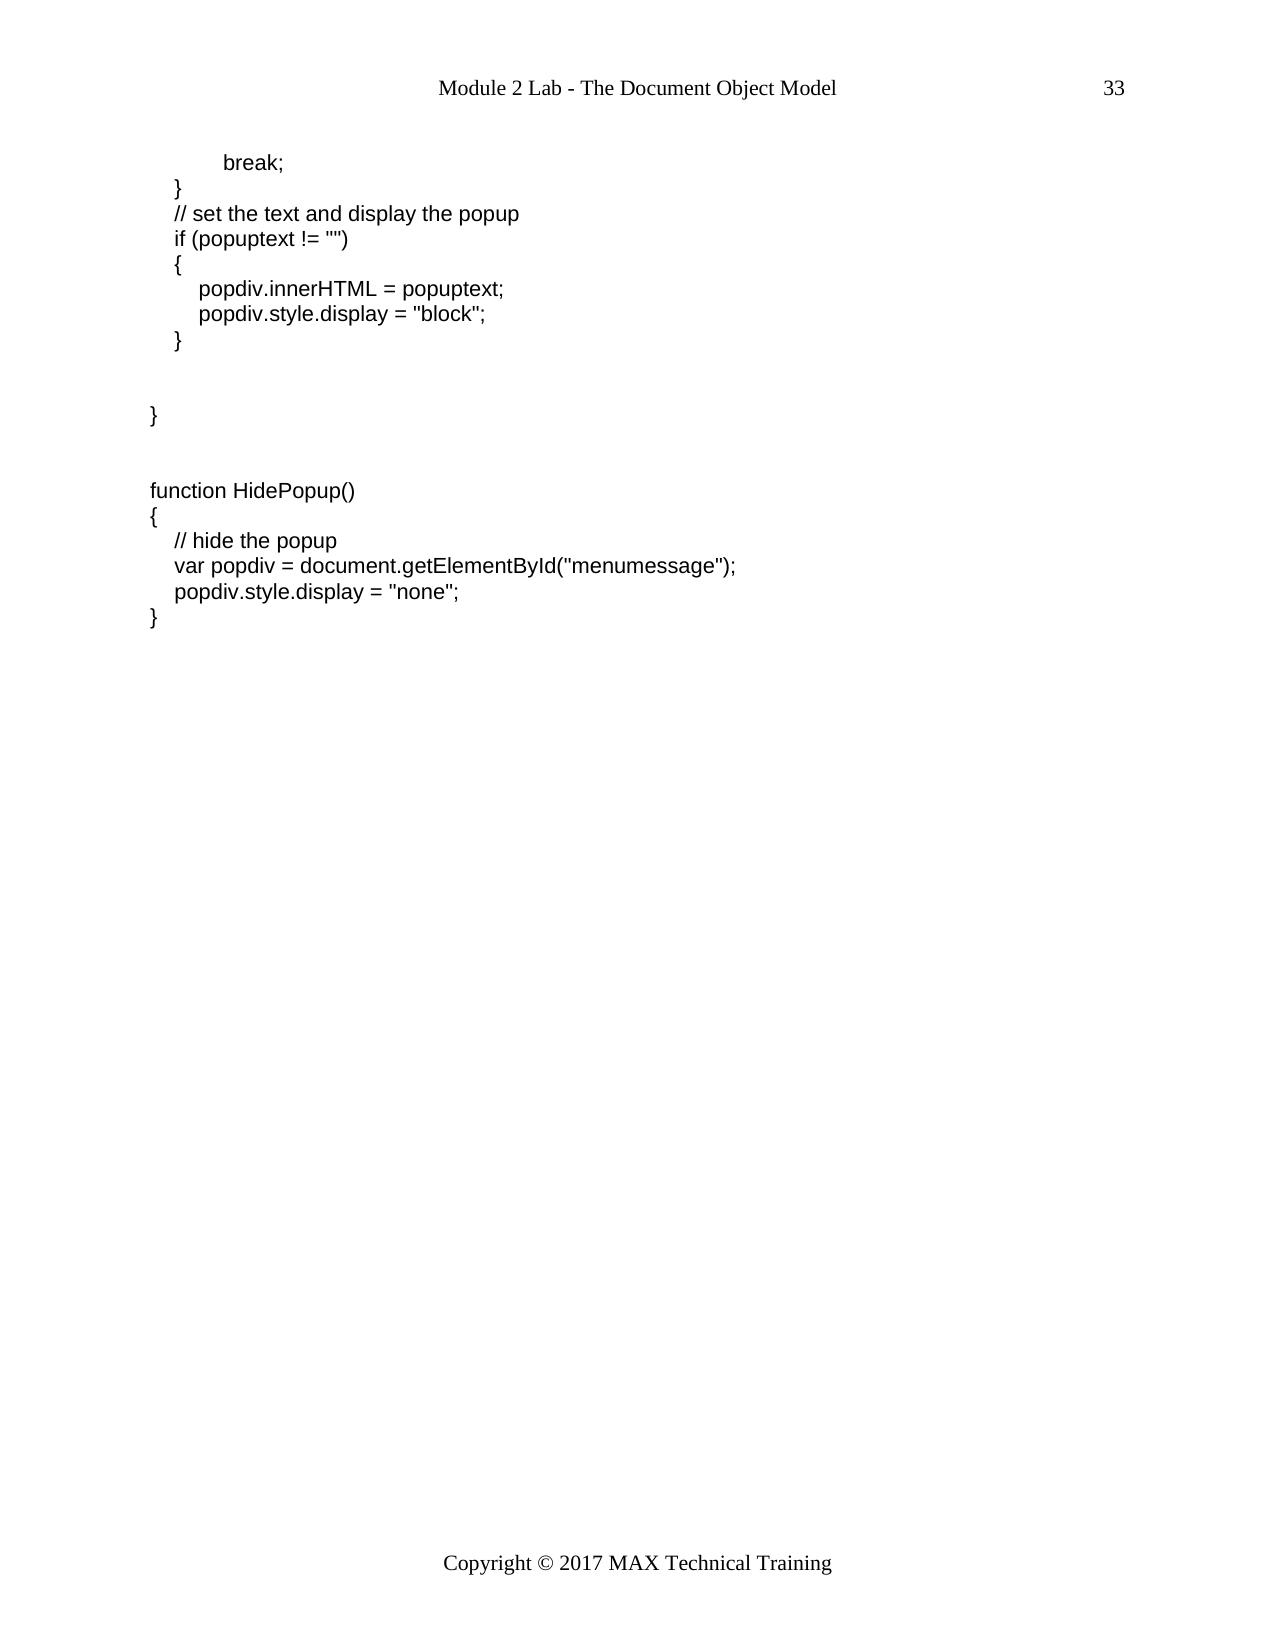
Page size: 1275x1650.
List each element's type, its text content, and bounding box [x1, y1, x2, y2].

text { [150, 251, 1125, 276]
text var popdiv = document.getElementById("menumessage"); [150, 553, 1125, 578]
text // set the text and display the popup [150, 200, 1125, 226]
text popdiv.style.display = "block"; [150, 301, 1125, 326]
text { [150, 503, 1125, 528]
text function HidePopup() [150, 478, 1125, 503]
text } [150, 604, 1125, 629]
text // hide the popup [150, 528, 1125, 553]
text popdiv.style.display = "none"; [150, 578, 1125, 604]
text break; [150, 150, 1125, 175]
text if (popuptext != "") [150, 226, 1125, 251]
text } [150, 175, 1125, 200]
text } [150, 326, 1125, 352]
text } [150, 402, 1125, 427]
text popdiv.innerHTML = popuptext; [150, 276, 1125, 301]
